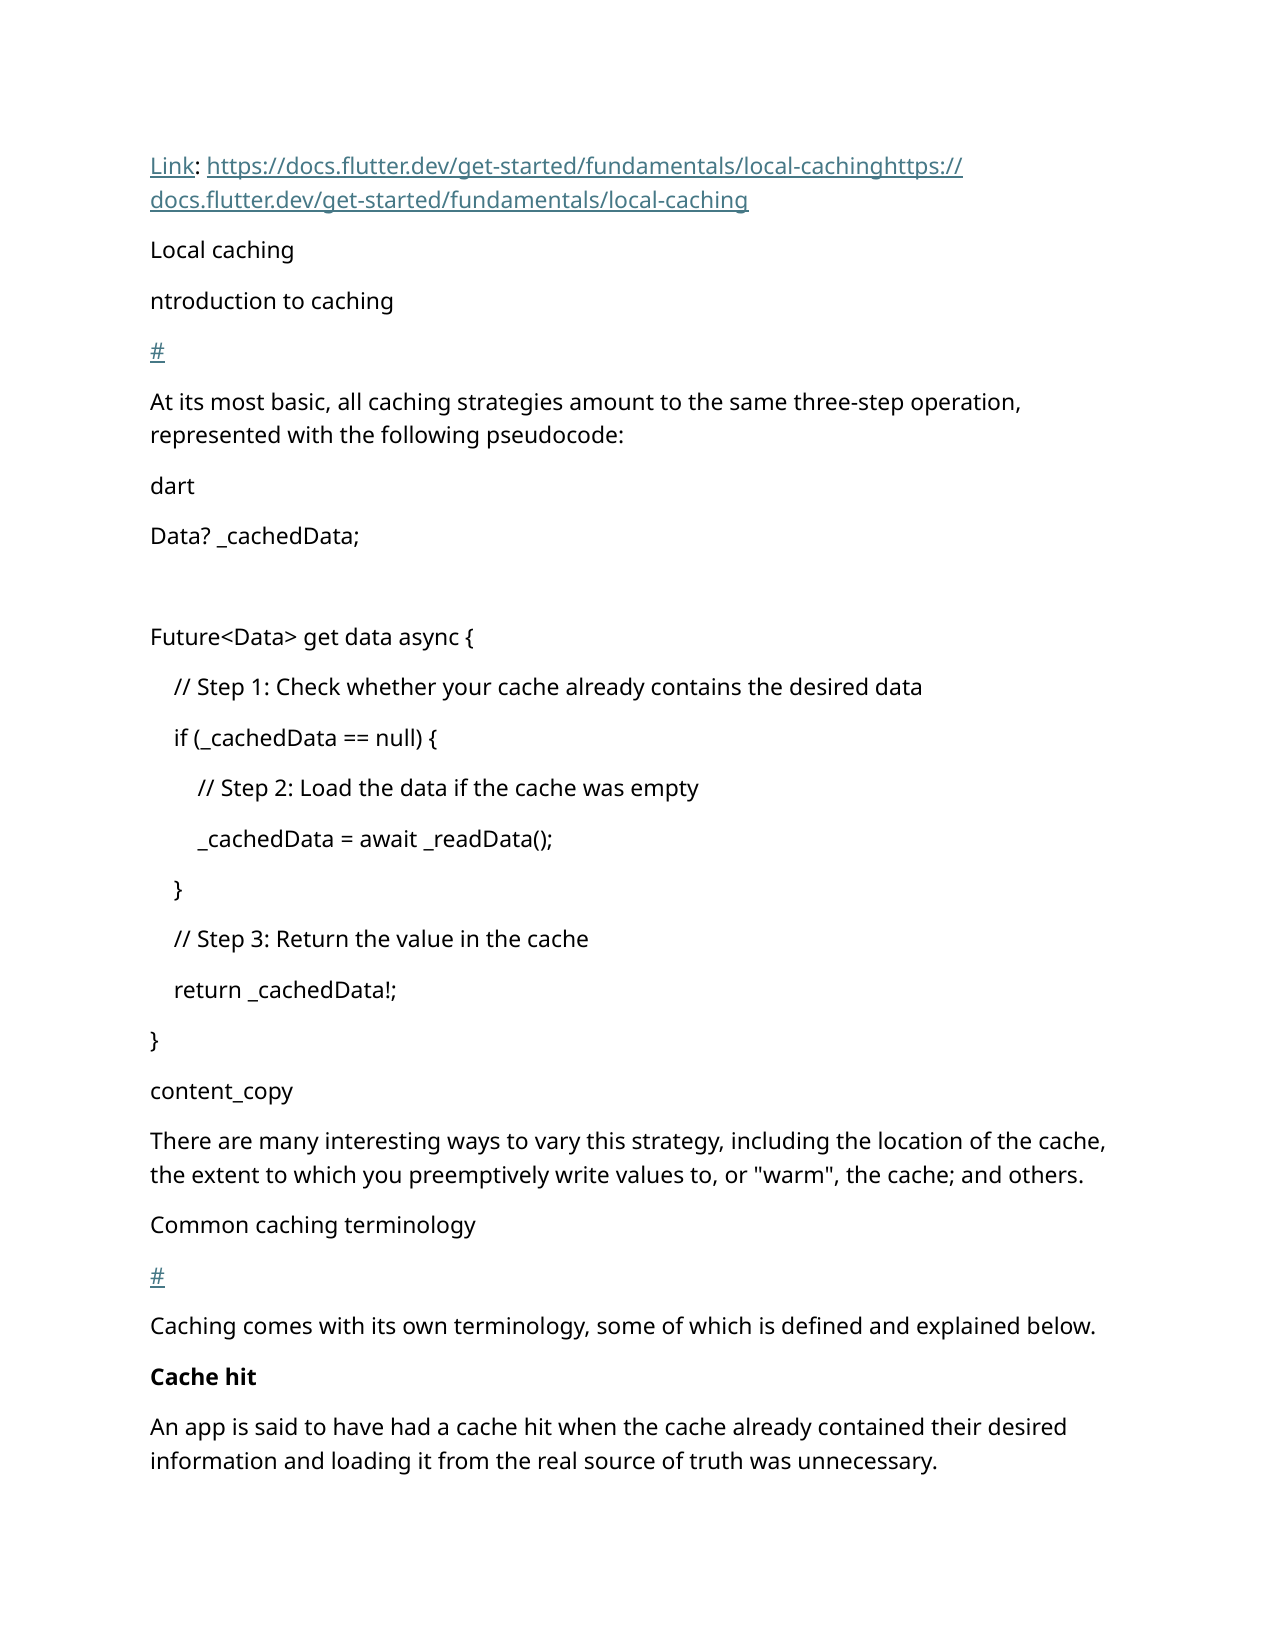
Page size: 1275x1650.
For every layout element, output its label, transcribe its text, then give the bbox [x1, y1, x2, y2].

text // Step 3: Return the value in the cache [150, 923, 1125, 954]
text if (_cachedData == null) { [150, 722, 1125, 753]
text dart [150, 469, 1125, 501]
text There are many interesting ways to vary this strategy, including the location of the cache, the extent to which you preemptively write values to, or "warm", the cache; and others. [150, 1125, 1125, 1190]
text Link: https://docs.flutter.dev/get-started/fundamentals/local-cachinghttps://docs.flutter.dev/get-started/fundamentals/local-caching [150, 150, 1125, 215]
text Future<Data> get data async { [150, 621, 1125, 652]
text _cachedData = await _readData(); [150, 822, 1125, 854]
text At its most basic, all caching strategies amount to the same three-step operation, represented with the following pseudocode: [150, 385, 1125, 450]
text # [150, 1259, 1125, 1291]
text Local caching [150, 234, 1125, 265]
text // Step 1: Check whether your cache already contains the desired data [150, 671, 1125, 702]
text // Step 2: Load the data if the cache was empty [150, 772, 1125, 803]
text } [150, 1024, 1125, 1055]
text Caching comes with its own terminology, some of which is defined and explained below. [150, 1310, 1125, 1341]
text An app is said to have had a cache hit when the cache already contained their desired information and loading it from the real source of truth was unnecessary. [150, 1411, 1125, 1476]
text ntroduction to caching [150, 284, 1125, 316]
text Cache hit [150, 1360, 1125, 1392]
text content_copy [150, 1074, 1125, 1106]
text Data? _cachedData; [150, 520, 1125, 551]
text # [150, 335, 1125, 366]
text return _cachedData!; [150, 974, 1125, 1005]
text Common caching terminology [150, 1209, 1125, 1240]
text } [150, 873, 1125, 904]
